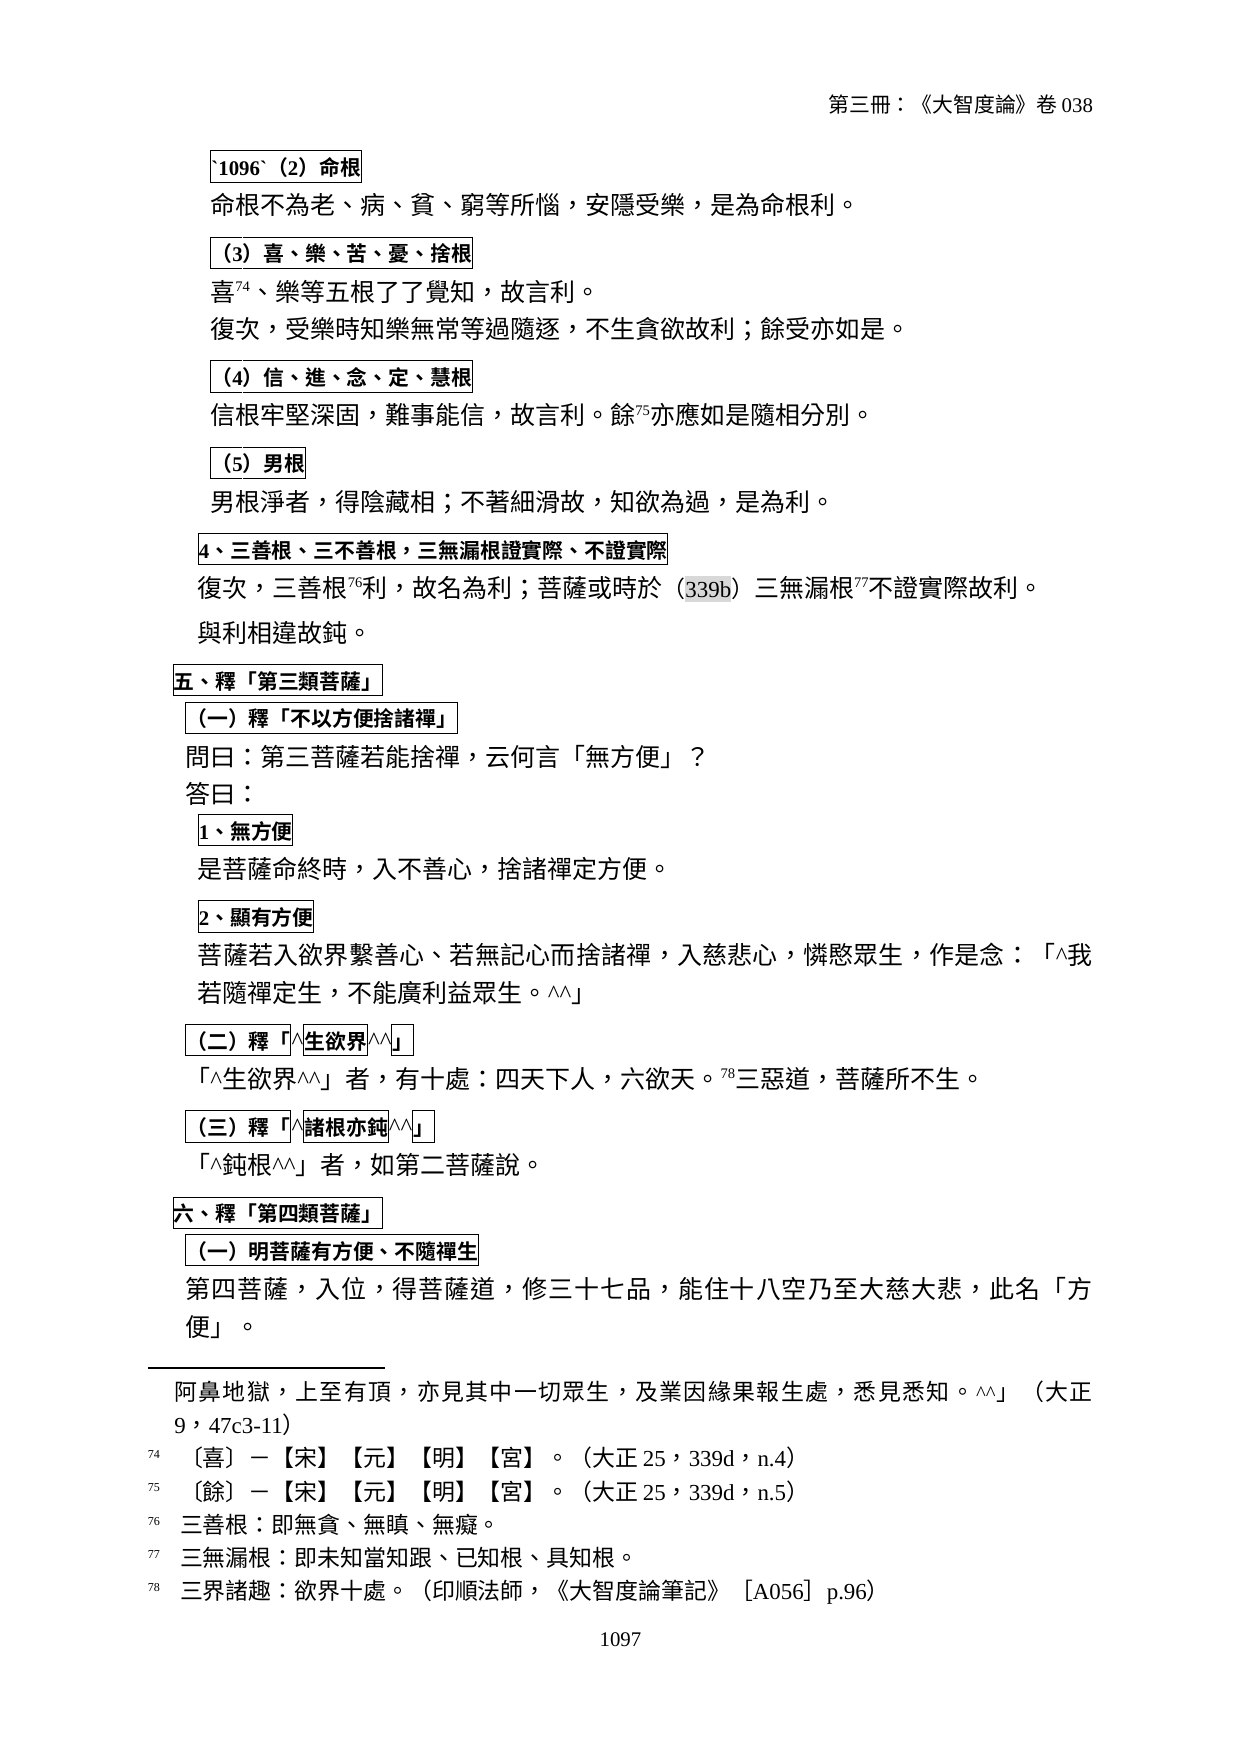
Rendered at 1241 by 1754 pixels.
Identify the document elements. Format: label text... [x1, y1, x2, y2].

text 「^鈍根^^」者，如第二菩薩說。 [185, 1145, 1092, 1183]
text 第四菩薩，入位，得菩薩道，修三十七品，能住十八空乃至大慈大悲，此名「方便」。 [185, 1269, 1092, 1344]
text 1、無方便 [198, 811, 1092, 849]
text 2、顯有方便 [198, 898, 1092, 935]
text （4）信、進、念、定、慧根 [210, 358, 1092, 395]
text （3）喜、樂、苦、憂、捨根 [210, 234, 1092, 271]
text 4、三善根、三不善根，三無漏根證實際、不證實際 [198, 530, 1092, 568]
text 信根牢堅深固，難事能信，故言利。餘亦應如是隨相分別。 [210, 395, 1092, 433]
text （一）明菩薩有方便、不隨禪生 [185, 1231, 1092, 1269]
text 喜、樂等五根了了覺知，故言利。 [210, 271, 1092, 309]
text 男根淨者，得陰藏相；不著細滑故，知欲為過，是為利。 [210, 481, 1092, 519]
text 答曰： [185, 774, 1092, 811]
text 五、釋「第三類菩薩」 [173, 661, 1092, 699]
text 與利相違故鈍。 [198, 613, 1092, 650]
text 復次，受樂時知樂無常等過隨逐，不生貪欲故利；餘受亦如是。 [210, 309, 1092, 346]
text （二）釋「^生欲界^^」 [185, 1021, 1092, 1059]
text 問曰：第三菩薩若能捨禪，云何言「無方便」？ [185, 736, 1092, 774]
text 復次，三善根利，故名為利；菩薩或時於（339b）三無漏根不證實際故利。 [198, 568, 1092, 605]
text 命根不為老、病、貧、窮等所惱，安隱受樂，是為命根利。 [210, 185, 1092, 223]
text （三）釋「^諸根亦鈍^^」 [185, 1108, 1092, 1145]
text `1096`（2）命根 [210, 148, 1092, 185]
text （一）釋「不以方便捨諸禪」 [185, 699, 1092, 736]
text 菩薩若入欲界繫善心、若無記心而捨諸禪，入慈悲心，憐愍眾生，作是念：「^我若隨禪定生，不能廣利益眾生。^^」 [198, 935, 1092, 1010]
text 是菩薩命終時，入不善心，捨諸禪定方便。 [198, 849, 1092, 886]
text （5）男根 [210, 444, 1092, 481]
text 六、釋「第四類菩薩」 [173, 1194, 1092, 1231]
text 「^生欲界^^」者，有十處：四天下人，六欲天。三惡道，菩薩所不生。 [185, 1059, 1092, 1096]
